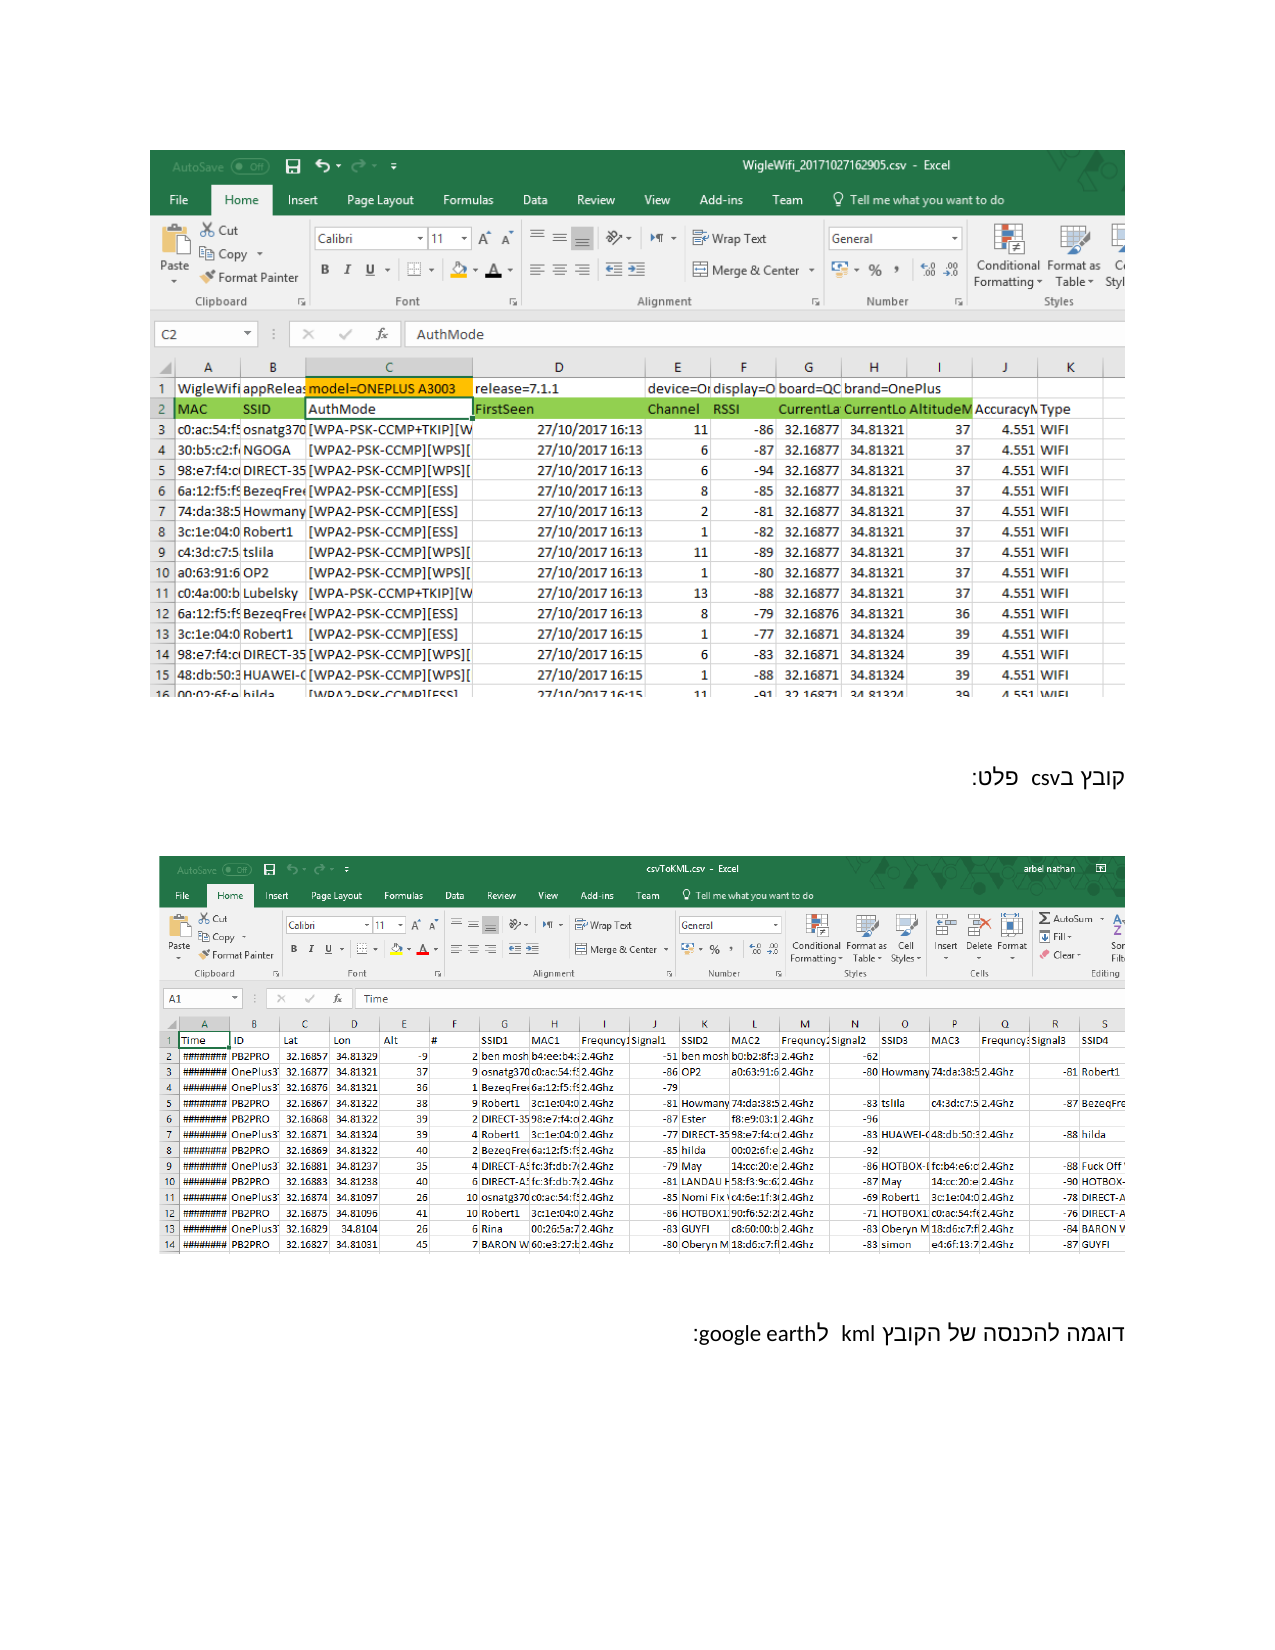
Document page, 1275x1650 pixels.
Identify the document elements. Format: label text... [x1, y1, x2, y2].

text קובץ בcsv פלט: [150, 763, 1125, 791]
picture [150, 150, 1125, 697]
picture [159, 856, 1125, 1254]
text דוגמה להכנסה של הקובץ kml לgoogle earth: [150, 1319, 1125, 1347]
